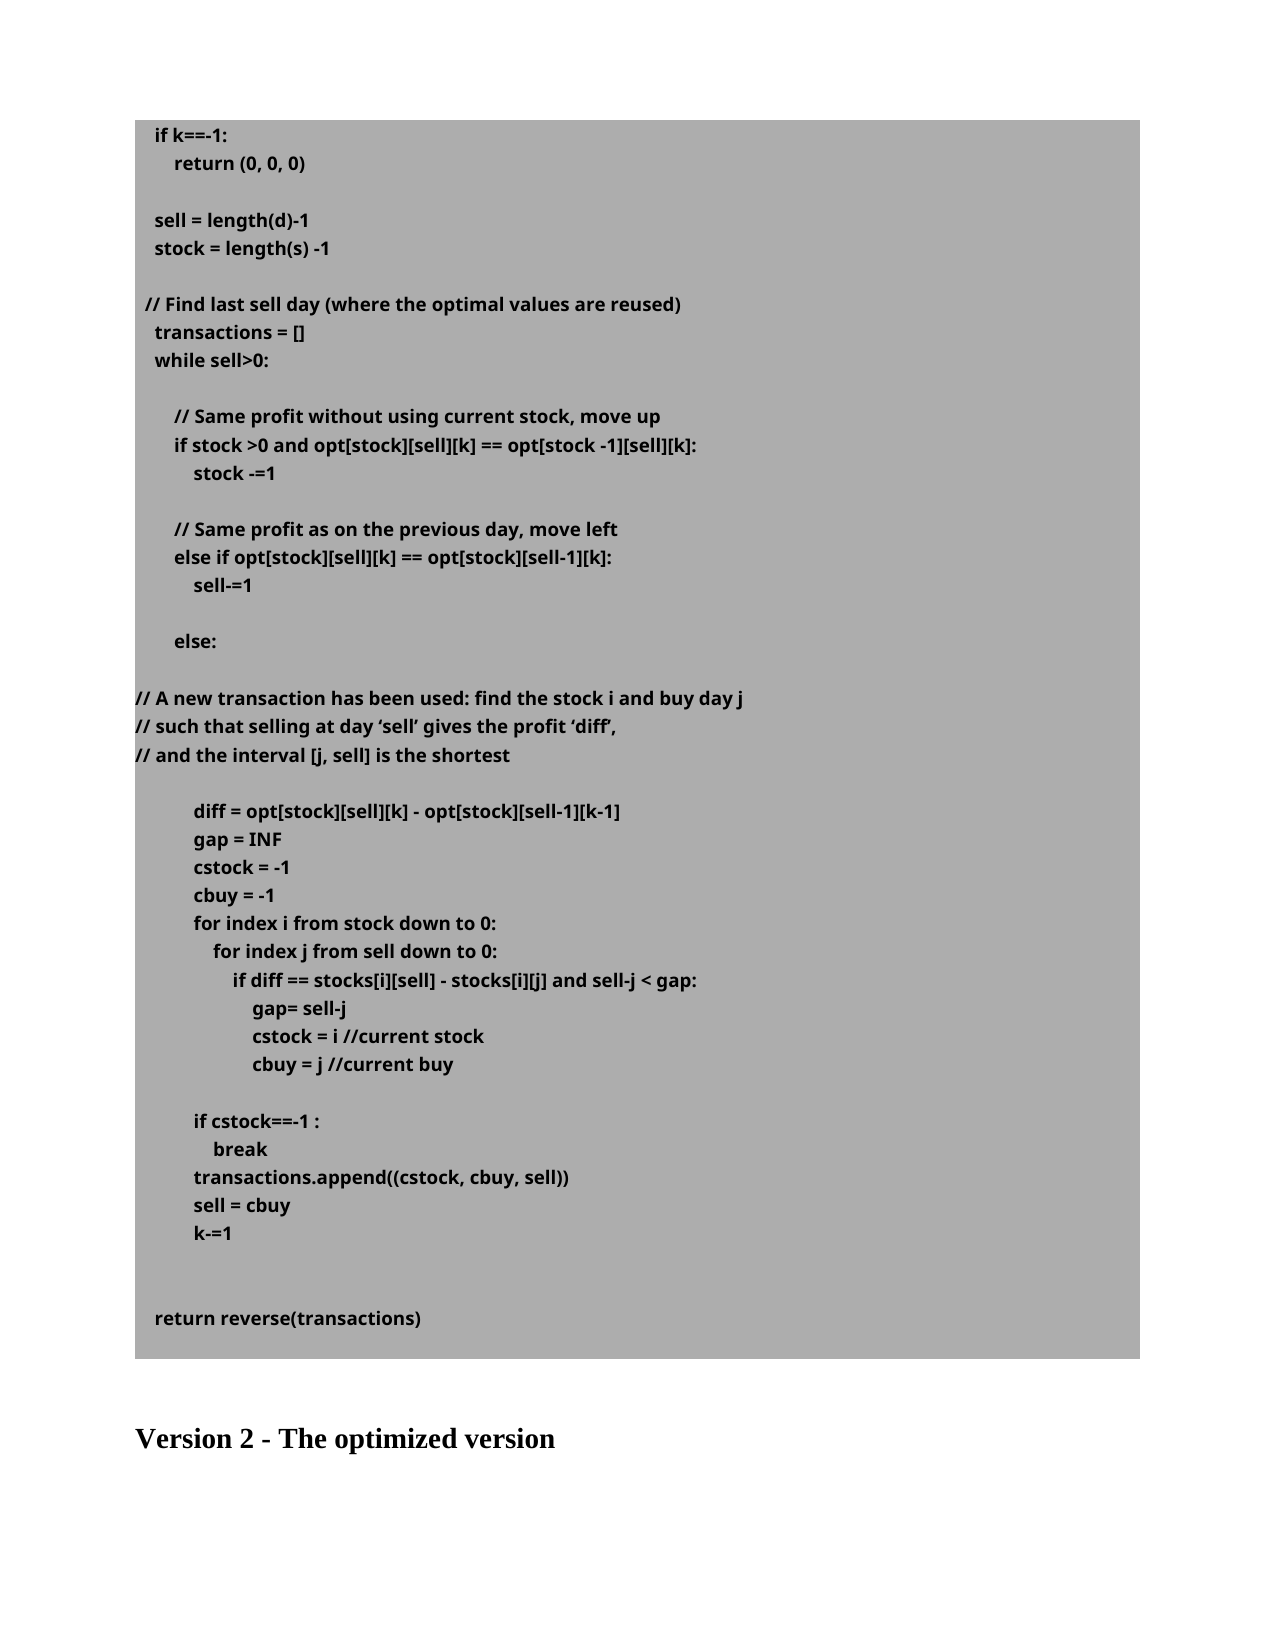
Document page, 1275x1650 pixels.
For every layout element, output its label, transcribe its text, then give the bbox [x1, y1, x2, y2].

text if diff == stocks[i][sell] - stocks[i][j] and sell-j < gap: [135, 964, 1140, 992]
text // such that selling at day ‘sell’ gives the profit ‘diff’, [135, 711, 1140, 739]
text sell-=1 [135, 570, 1140, 598]
text stock = length(s) -1 [135, 232, 1140, 261]
text cbuy = -1 [135, 880, 1140, 908]
text while sell>0: [135, 345, 1140, 373]
text gap = INF [135, 824, 1140, 852]
text gap= sell-j [135, 992, 1140, 1021]
text cbuy = j //current buy [135, 1049, 1140, 1077]
text return (0, 0, 0) [135, 148, 1140, 176]
text k-=1 [135, 1218, 1140, 1246]
text diff = opt[stock][sell][k] - opt[stock][sell-1][k-1] [135, 796, 1140, 824]
text return reverse(transactions) [135, 1303, 1140, 1331]
text if cstock==-1 : [135, 1106, 1140, 1134]
text if k==-1: [135, 120, 1140, 148]
text else if opt[stock][sell][k] == opt[stock][sell-1][k]: [135, 542, 1140, 570]
text Version 2 - The optimized version [135, 1422, 1140, 1455]
text cstock = -1 [135, 852, 1140, 880]
text transactions = [] [135, 317, 1140, 345]
text for index i from stock down to 0: [135, 908, 1140, 936]
text for index j from sell down to 0: [135, 936, 1140, 964]
text // Same profit as on the previous day, move left [135, 514, 1140, 542]
text else: [135, 626, 1140, 654]
text // Same profit without using current stock, move up [135, 401, 1140, 429]
text // A new transaction has been used: find the stock i and buy day j [135, 683, 1140, 711]
text sell = length(d)-1 [135, 204, 1140, 232]
text if stock >0 and opt[stock][sell][k] == opt[stock -1][sell][k]: [135, 429, 1140, 457]
text // Find last sell day (where the optimal values are reused) [135, 289, 1140, 317]
text sell = cbuy [135, 1190, 1140, 1218]
text transactions.append((cstock, cbuy, sell)) [135, 1162, 1140, 1190]
text cstock = i //current stock [135, 1021, 1140, 1049]
text stock -=1 [135, 457, 1140, 486]
text // and the interval [j, sell] is the shortest [135, 739, 1140, 767]
text break [135, 1134, 1140, 1162]
